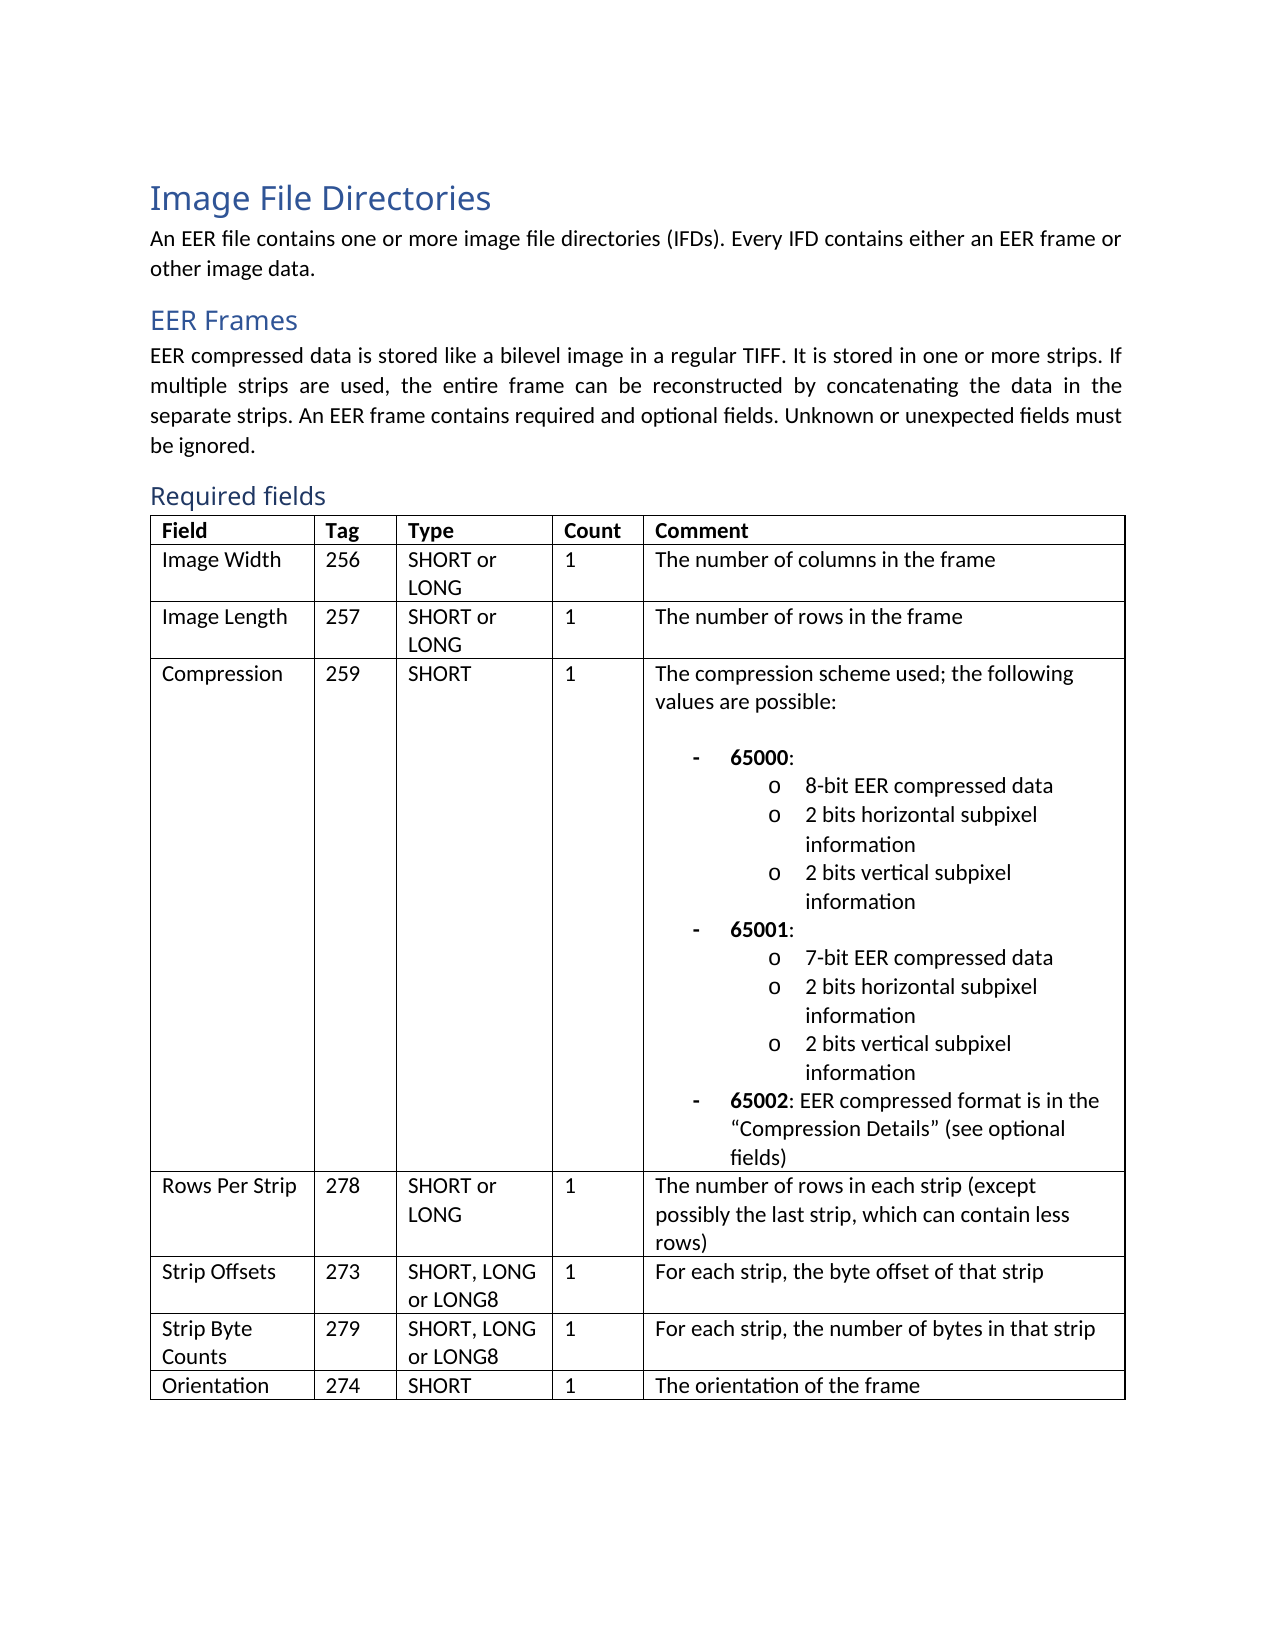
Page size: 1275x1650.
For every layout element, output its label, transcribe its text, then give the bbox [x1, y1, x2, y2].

table_cell Image Width [151, 545, 314, 601]
table_cell Strip Offsets [151, 1257, 314, 1313]
table_cell Orientation [151, 1371, 314, 1399]
table_cell 1 [553, 602, 643, 658]
table_cell Rows Per Strip [151, 1172, 314, 1256]
table_cell SHORT or LONG [397, 602, 552, 658]
subtitle Required fields [150, 478, 1125, 512]
table_header Comment [644, 516, 1124, 544]
table_header Type [397, 516, 552, 544]
text An EER file contains one or more image file directories (IFDs). Every IFD contains either an EER frame or other image data. [150, 224, 1125, 282]
table_cell 273 [315, 1257, 396, 1313]
table_cell 279 [315, 1314, 396, 1370]
table_cell SHORT or LONG [397, 1172, 552, 1256]
table_cell Compression [151, 659, 314, 1171]
text EER compressed data is stored like a bilevel image in a regular TIFF. It is stored in one or more strips. If multiple strips are used, the entire frame can be reconstructed by concatenating the data in the separate strips. An EER frame contains required and optional fields. Unknown or unexpected fields must be ignored. [150, 341, 1125, 459]
table_header Field [151, 516, 314, 544]
table_cell SHORT or LONG [397, 545, 552, 601]
table_cell SHORT [397, 1371, 552, 1399]
table_cell For each strip, the byte offset of that strip [644, 1257, 1124, 1313]
table_cell 256 [315, 545, 396, 601]
table_cell The number of columns in the frame [644, 545, 1124, 601]
table_cell The number of rows in the frame [644, 602, 1124, 658]
table_header Count [553, 516, 643, 544]
table_cell 274 [315, 1371, 396, 1399]
table_cell 278 [315, 1172, 396, 1256]
table_cell 1 [553, 1371, 643, 1399]
table_cell Image Length [151, 602, 314, 658]
table_cell 1 [553, 1172, 643, 1256]
table_cell 259 [315, 659, 396, 1171]
table_cell The compression scheme used; the following values are possible: 65000: 8-bit EER compressed data 2 bits horizontal subpixel information 2 bits vertical subpixel information 65001: 7-bit EER compressed data 2 bits horizontal subpixel information 2 bits vertical subpixel information 65002: EER compressed format is in the “Compression Details” (see optional fields) [644, 659, 1124, 1171]
table_cell 257 [315, 602, 396, 658]
table_cell SHORT, LONG or LONG8 [397, 1314, 552, 1370]
table_header Tag [315, 516, 396, 544]
table_cell For each strip, the number of bytes in that strip [644, 1314, 1124, 1370]
subtitle Image File Directories [150, 175, 1125, 220]
table_cell 1 [553, 659, 643, 1171]
subtitle EER Frames [150, 301, 1125, 338]
table_cell 1 [553, 1257, 643, 1313]
table_cell The orientation of the frame [644, 1371, 1124, 1399]
table_cell 1 [553, 545, 643, 601]
table_cell SHORT, LONG or LONG8 [397, 1257, 552, 1313]
table_cell The number of rows in each strip (except possibly the last strip, which can contain less rows) [644, 1172, 1124, 1256]
table_cell Strip Byte Counts [151, 1314, 314, 1370]
table_cell SHORT [397, 659, 552, 1171]
table_cell 1 [553, 1314, 643, 1370]
